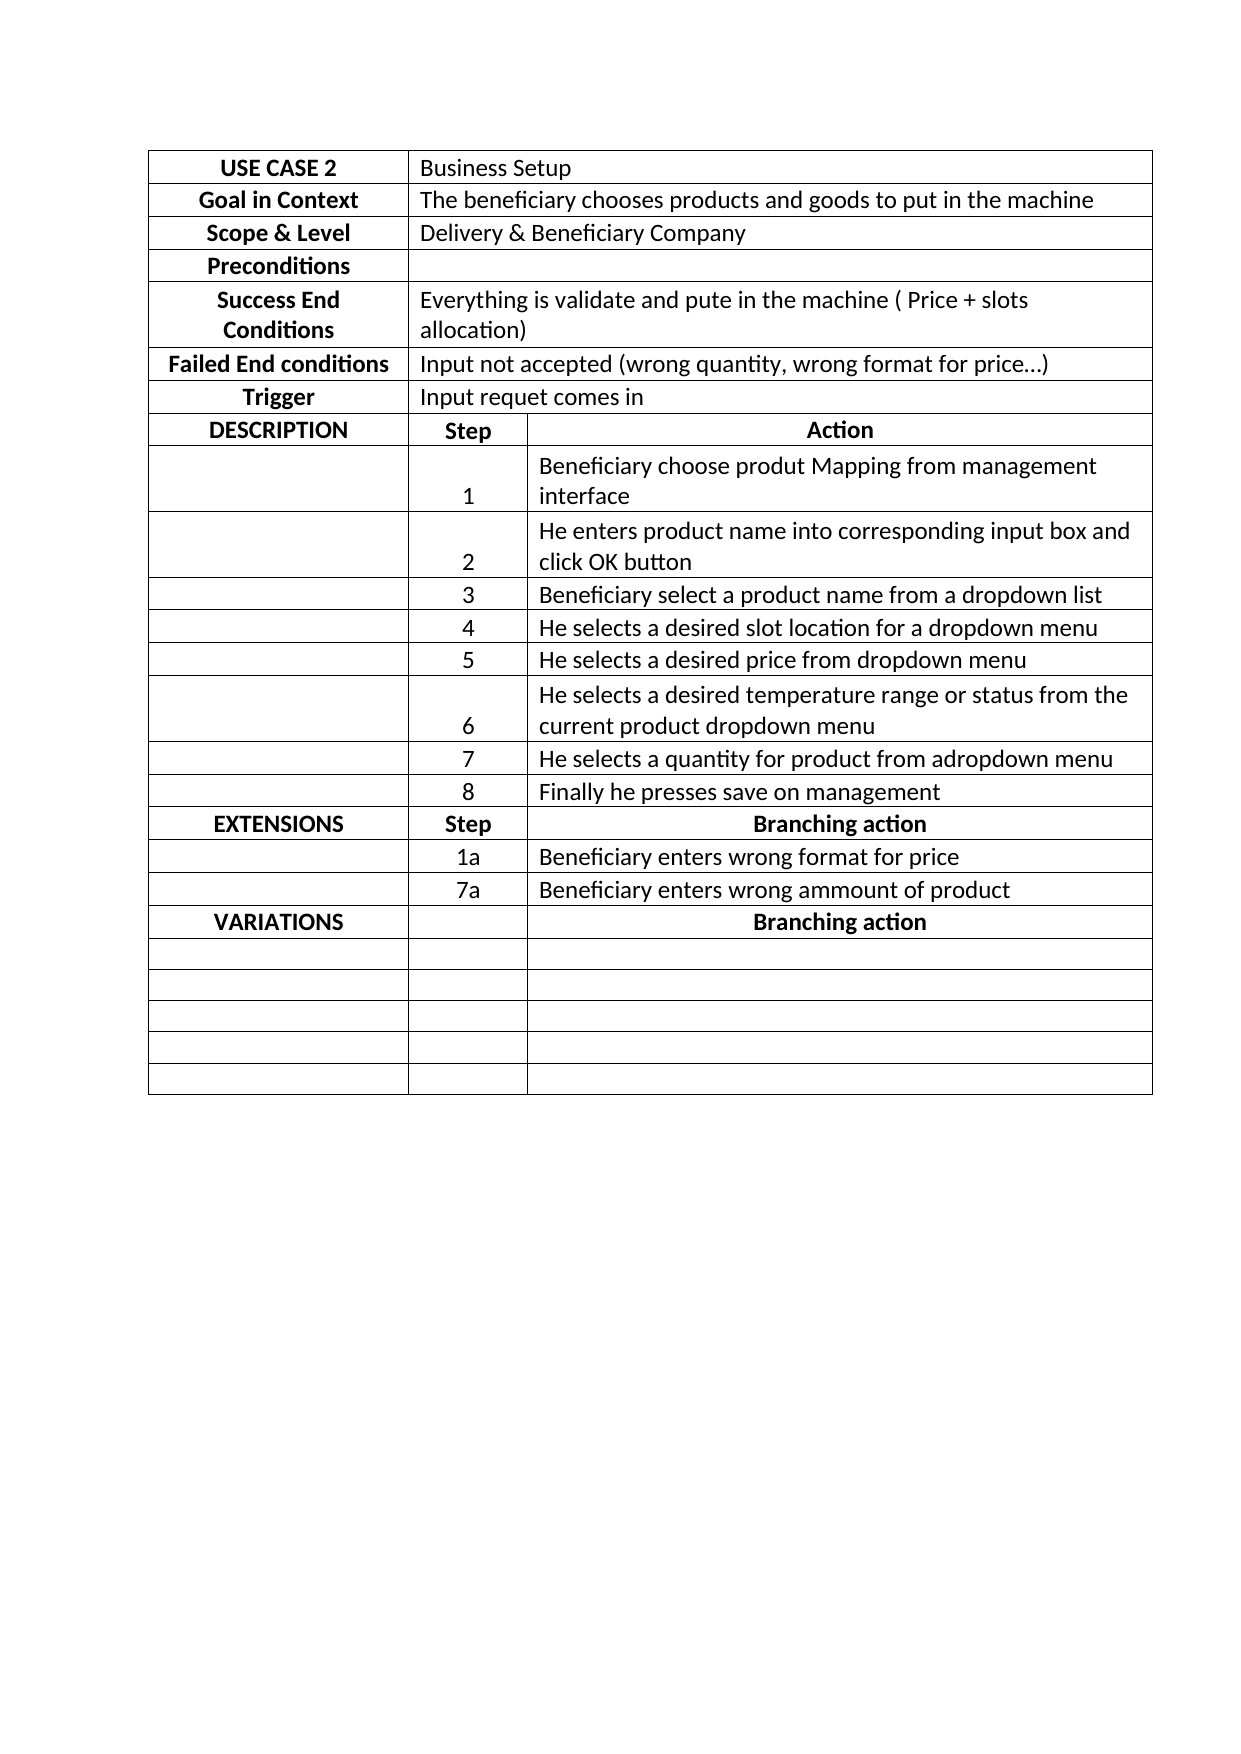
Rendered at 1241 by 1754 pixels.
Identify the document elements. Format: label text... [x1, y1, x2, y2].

table_cell 4 [409, 610, 527, 642]
table_cell [528, 1032, 1152, 1062]
table_cell He selects a desired slot location for a dropdown menu [528, 610, 1152, 642]
table_cell 7 [409, 742, 527, 773]
table_cell Beneficiary select a product name from a dropdown list [528, 578, 1152, 609]
table_cell [409, 1001, 527, 1031]
table_cell [149, 1032, 408, 1062]
table_cell [149, 970, 408, 1000]
table_cell [149, 512, 408, 577]
table_cell Finally he presses save on management [528, 775, 1152, 806]
table_cell [149, 873, 408, 905]
table_cell EXTENSIONS [149, 807, 408, 839]
table_cell 6 [409, 676, 527, 741]
table_cell 8 [409, 775, 527, 806]
table_cell [409, 1032, 527, 1062]
table_cell [149, 1001, 408, 1031]
table_cell [528, 970, 1152, 1000]
table_cell Step [409, 807, 527, 839]
table_cell 7a [409, 873, 527, 905]
table_cell [409, 939, 527, 969]
table_cell [149, 446, 408, 511]
table_cell Input not accepted (wrong quantity, wrong format for price…) [409, 348, 1152, 380]
table_cell [149, 643, 408, 675]
table_cell Branching action [528, 807, 1152, 839]
table_cell Scope & Level [149, 217, 408, 248]
table_cell 2 [409, 512, 527, 577]
table_cell [409, 906, 527, 937]
table_cell [149, 939, 408, 969]
table_cell Preconditions [149, 250, 408, 281]
table_cell Action [528, 414, 1152, 445]
table_header Business Setup [409, 151, 1152, 183]
table_cell [149, 840, 408, 872]
table_cell Goal in Context [149, 184, 408, 216]
table_cell [149, 742, 408, 773]
table_cell He selects a desired price from dropdown menu [528, 643, 1152, 675]
table_cell VARIATIONS [149, 906, 408, 937]
table_cell Trigger [149, 381, 408, 412]
table_cell DESCRIPTION [149, 414, 408, 445]
table_cell [149, 578, 408, 609]
table_cell Step [409, 414, 527, 445]
table_cell Everything is validate and pute in the machine ( Price + slots allocation) [409, 282, 1152, 347]
table_cell [409, 1064, 527, 1094]
table_cell [528, 1001, 1152, 1031]
table_cell [409, 250, 1152, 281]
table_cell Input requet comes in [409, 381, 1152, 412]
table_cell Beneficiary choose produt Mapping from management interface [528, 446, 1152, 511]
table_cell Branching action [528, 906, 1152, 937]
table_cell [149, 676, 408, 741]
table_cell Beneficiary enters wrong ammount of product [528, 873, 1152, 905]
table_cell The beneficiary chooses products and goods to put in the machine [409, 184, 1152, 216]
table_cell 1a [409, 840, 527, 872]
table_cell [149, 610, 408, 642]
table_header USE CASE 2 [149, 151, 408, 183]
table_cell Success End Conditions [149, 282, 408, 347]
table_cell [409, 970, 527, 1000]
table_cell Beneficiary enters wrong format for price [528, 840, 1152, 872]
table_cell Delivery & Beneficiary Company [409, 217, 1152, 248]
table_cell [528, 939, 1152, 969]
table_cell Failed End conditions [149, 348, 408, 380]
table_cell 3 [409, 578, 527, 609]
table_cell He selects a desired temperature range or status from the current product dropdown menu [528, 676, 1152, 741]
table_cell 1 [409, 446, 527, 511]
table_cell [149, 775, 408, 806]
table_cell He selects a quantity for product from adropdown menu [528, 742, 1152, 773]
table_cell [149, 1064, 408, 1094]
table_cell 5 [409, 643, 527, 675]
table_cell [528, 1064, 1152, 1094]
table_cell He enters product name into corresponding input box and click OK button [528, 512, 1152, 577]
